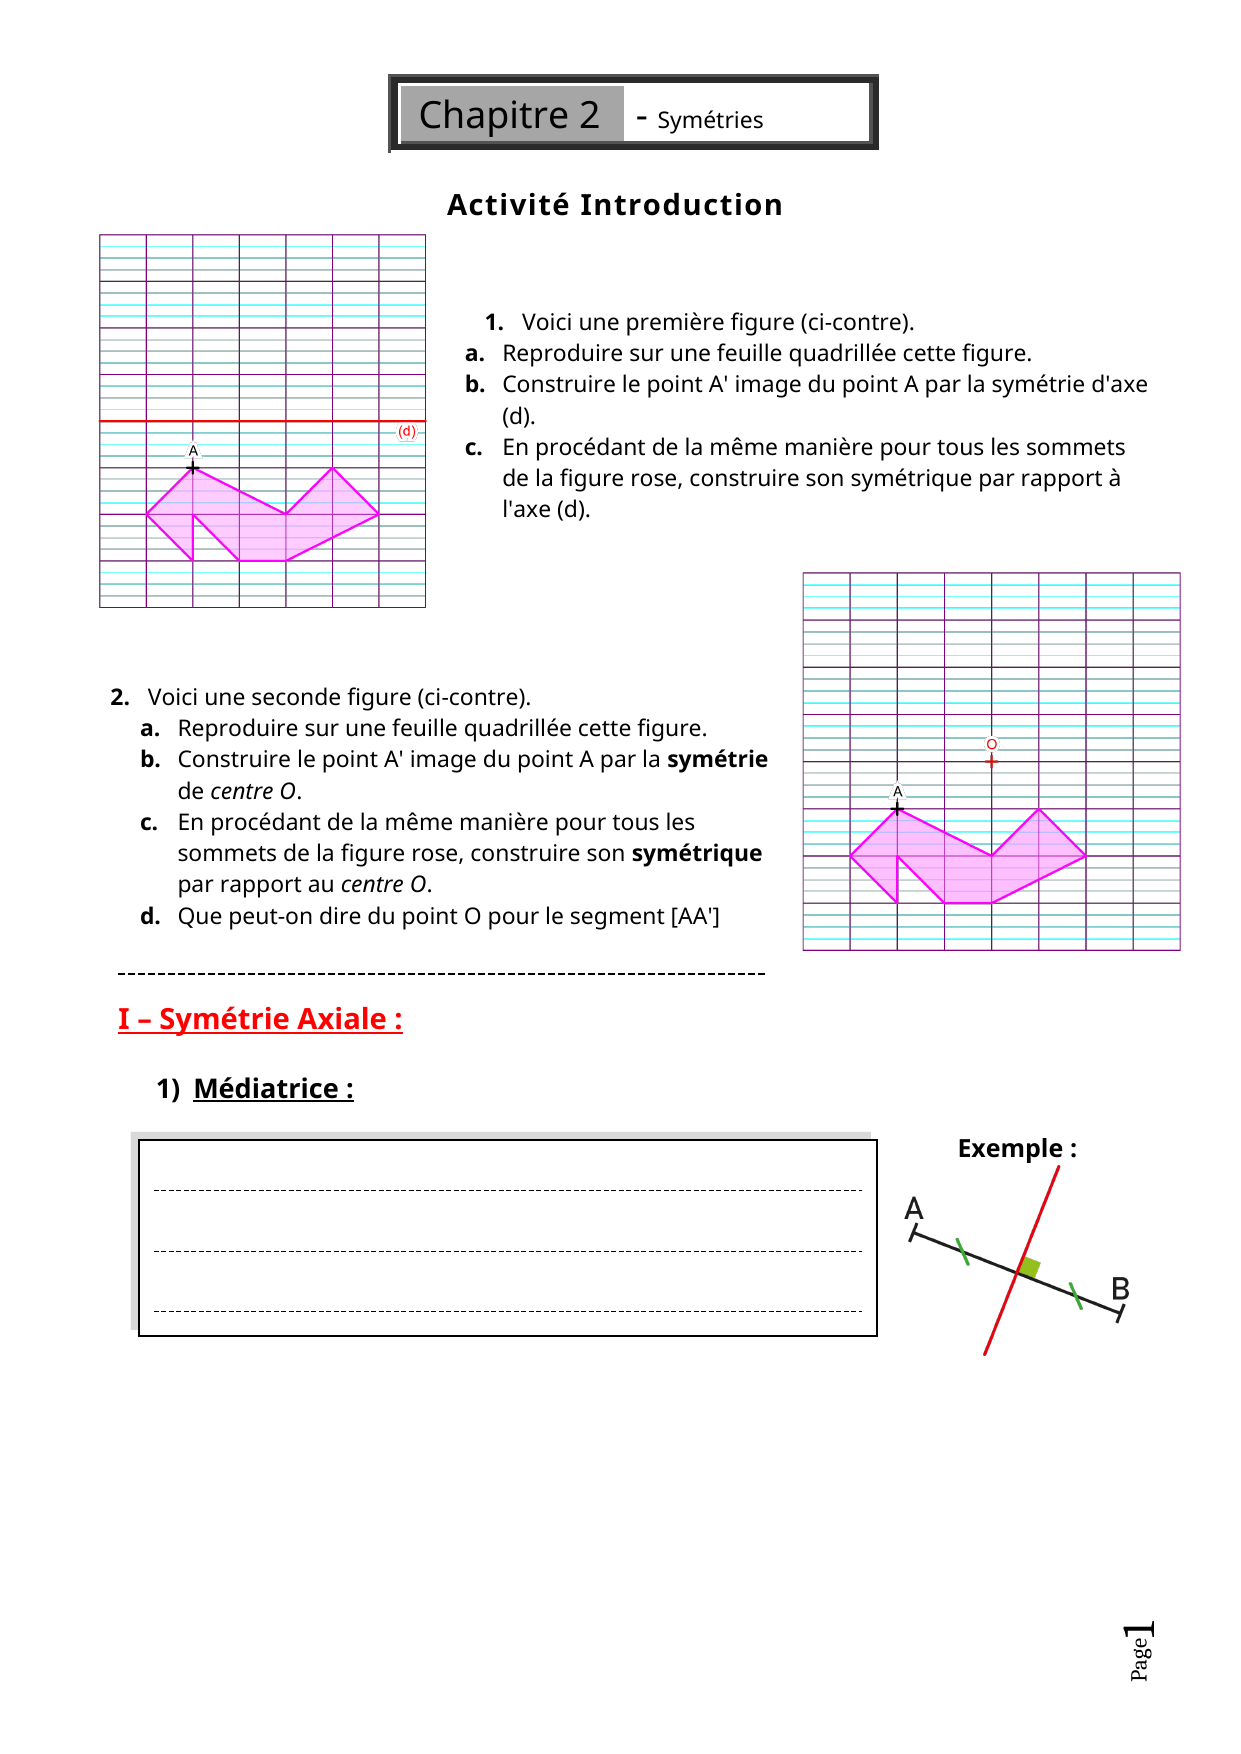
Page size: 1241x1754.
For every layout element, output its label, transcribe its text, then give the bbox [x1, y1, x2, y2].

list Que peut-on dire du point O pour le segment [AA'] [140, 899, 802, 931]
subtitle Activité Introduction [118, 184, 1152, 224]
list Construire le point A' image du point A par la symétrie d'axe (d). [464, 368, 1152, 431]
list Reproduire sur une feuille quadrillée cette figure. [140, 712, 802, 743]
list Reproduire sur une feuille quadrillée cette figure. [464, 337, 1152, 368]
subtitle Médiatrice : [156, 1069, 1152, 1106]
table_header Exemple : [882, 1131, 1152, 1356]
list Construire le point A' image du point A par la symétrie de centre O. [140, 743, 802, 806]
table_header [118, 1131, 882, 1356]
picture [802, 561, 1181, 962]
list Voici une première figure (ci-contre). [428, 306, 1152, 337]
picture [97, 223, 428, 619]
subtitle I – Symétrie Axiale : [118, 998, 1152, 1038]
picture [903, 1165, 1131, 1356]
list En procédant de la même manière pour tous les sommets de la figure rose, construire son symétrique par rapport au centre O. [140, 806, 802, 899]
list En procédant de la même manière pour tous les sommets de la figure rose, construire son symétrique par rapport à l'axe (d). [464, 431, 1152, 524]
list Voici une seconde figure (ci-contre). [110, 681, 802, 712]
